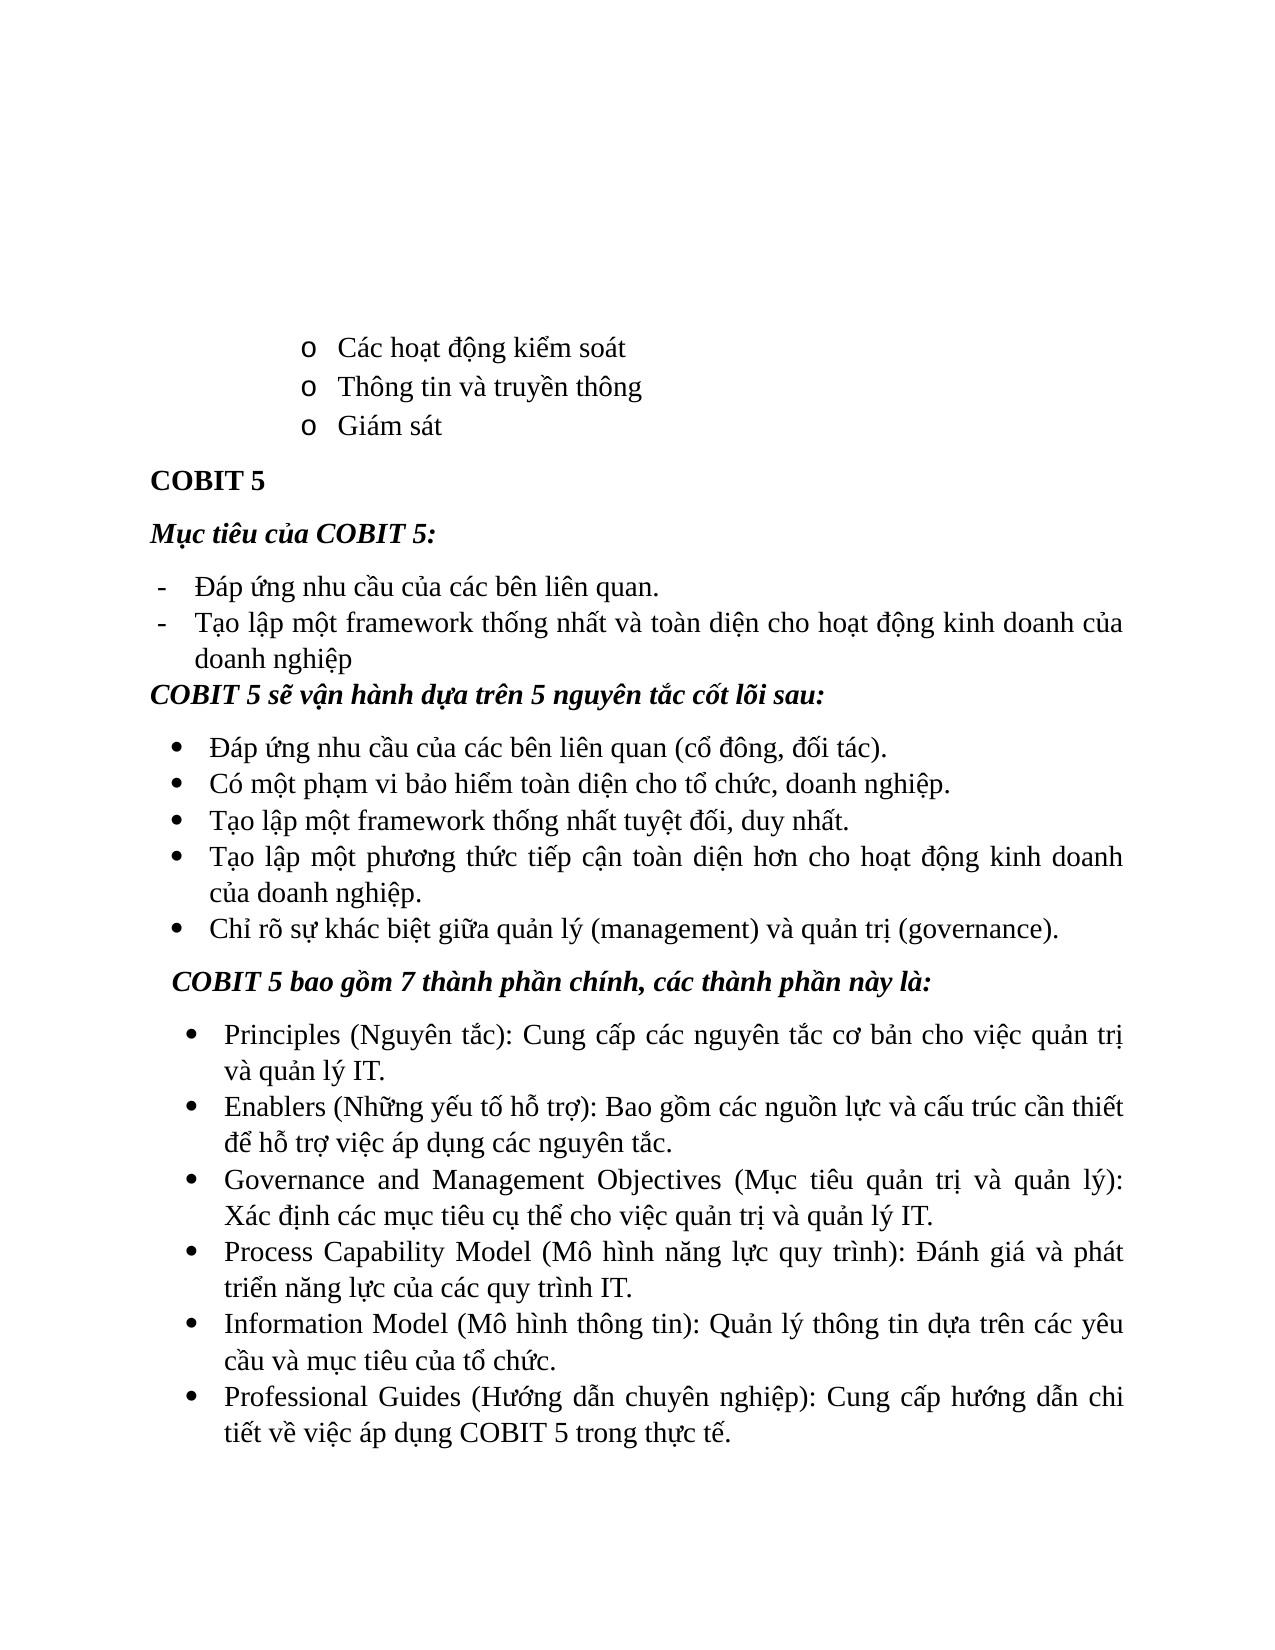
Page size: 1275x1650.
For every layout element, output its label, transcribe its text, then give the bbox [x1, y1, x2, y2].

list Giám sát [300, 408, 1125, 444]
text COBIT 5 sẽ vận hành dựa trên 5 nguyên tắc cốt lõi sau: [150, 677, 1125, 711]
list Thông tin và truyền thông [300, 369, 1125, 405]
list Đáp ứng nhu cầu của các bên liên quan (cổ đông, đối tác). [172, 730, 1125, 764]
list Professional Guides (Hướng dẫn chuyên nghiệp): Cung cấp hướng dẫn chi tiết về việc áp dụng COBIT 5 trong thực tế. [186, 1379, 1125, 1449]
text COBIT 5 [150, 463, 1125, 497]
list Principles (Nguyên tắc): Cung cấp các nguyên tắc cơ bản cho việc quản trị và quản lý IT. [186, 1017, 1125, 1087]
list Các hoạt động kiểm soát [300, 330, 1125, 366]
list Enablers (Những yếu tố hỗ trợ): Bao gồm các nguồn lực và cấu trúc cần thiết để hỗ trợ việc áp dụng các nguyên tắc. [186, 1089, 1125, 1159]
text Mục tiêu của COBIT 5: [150, 516, 1125, 549]
list Governance and Management Objectives (Mục tiêu quản trị và quản lý): Xác định các mục tiêu cụ thể cho việc quản trị và quản lý IT. [186, 1162, 1125, 1232]
list Tạo lập một phương thức tiếp cận toàn diện hơn cho hoạt động kinh doanh của doanh nghiệp. [172, 839, 1125, 909]
list Tạo lập một framework thống nhất và toàn diện cho hoạt động kinh doanh của doanh nghiệp [157, 605, 1125, 675]
list Đáp ứng nhu cầu của các bên liên quan. [157, 569, 1125, 602]
list Có một phạm vi bảo hiểm toàn diện cho tổ chức, doanh nghiệp. [172, 766, 1125, 800]
list Information Model (Mô hình thông tin): Quản lý thông tin dựa trên các yêu cầu và mục tiêu của tổ chức. [186, 1307, 1125, 1376]
text COBIT 5 bao gồm 7 thành phần chính, các thành phần này là: [172, 964, 1125, 998]
list Tạo lập một framework thống nhất tuyệt đối, duy nhất. [172, 803, 1125, 836]
list Process Capability Model (Mô hình năng lực quy trình): Đánh giá và phát triển năng lực của các quy trình IT. [186, 1234, 1125, 1304]
list Chỉ rõ sự khác biệt giữa quản lý (management) và quản trị (governance). [172, 911, 1125, 945]
